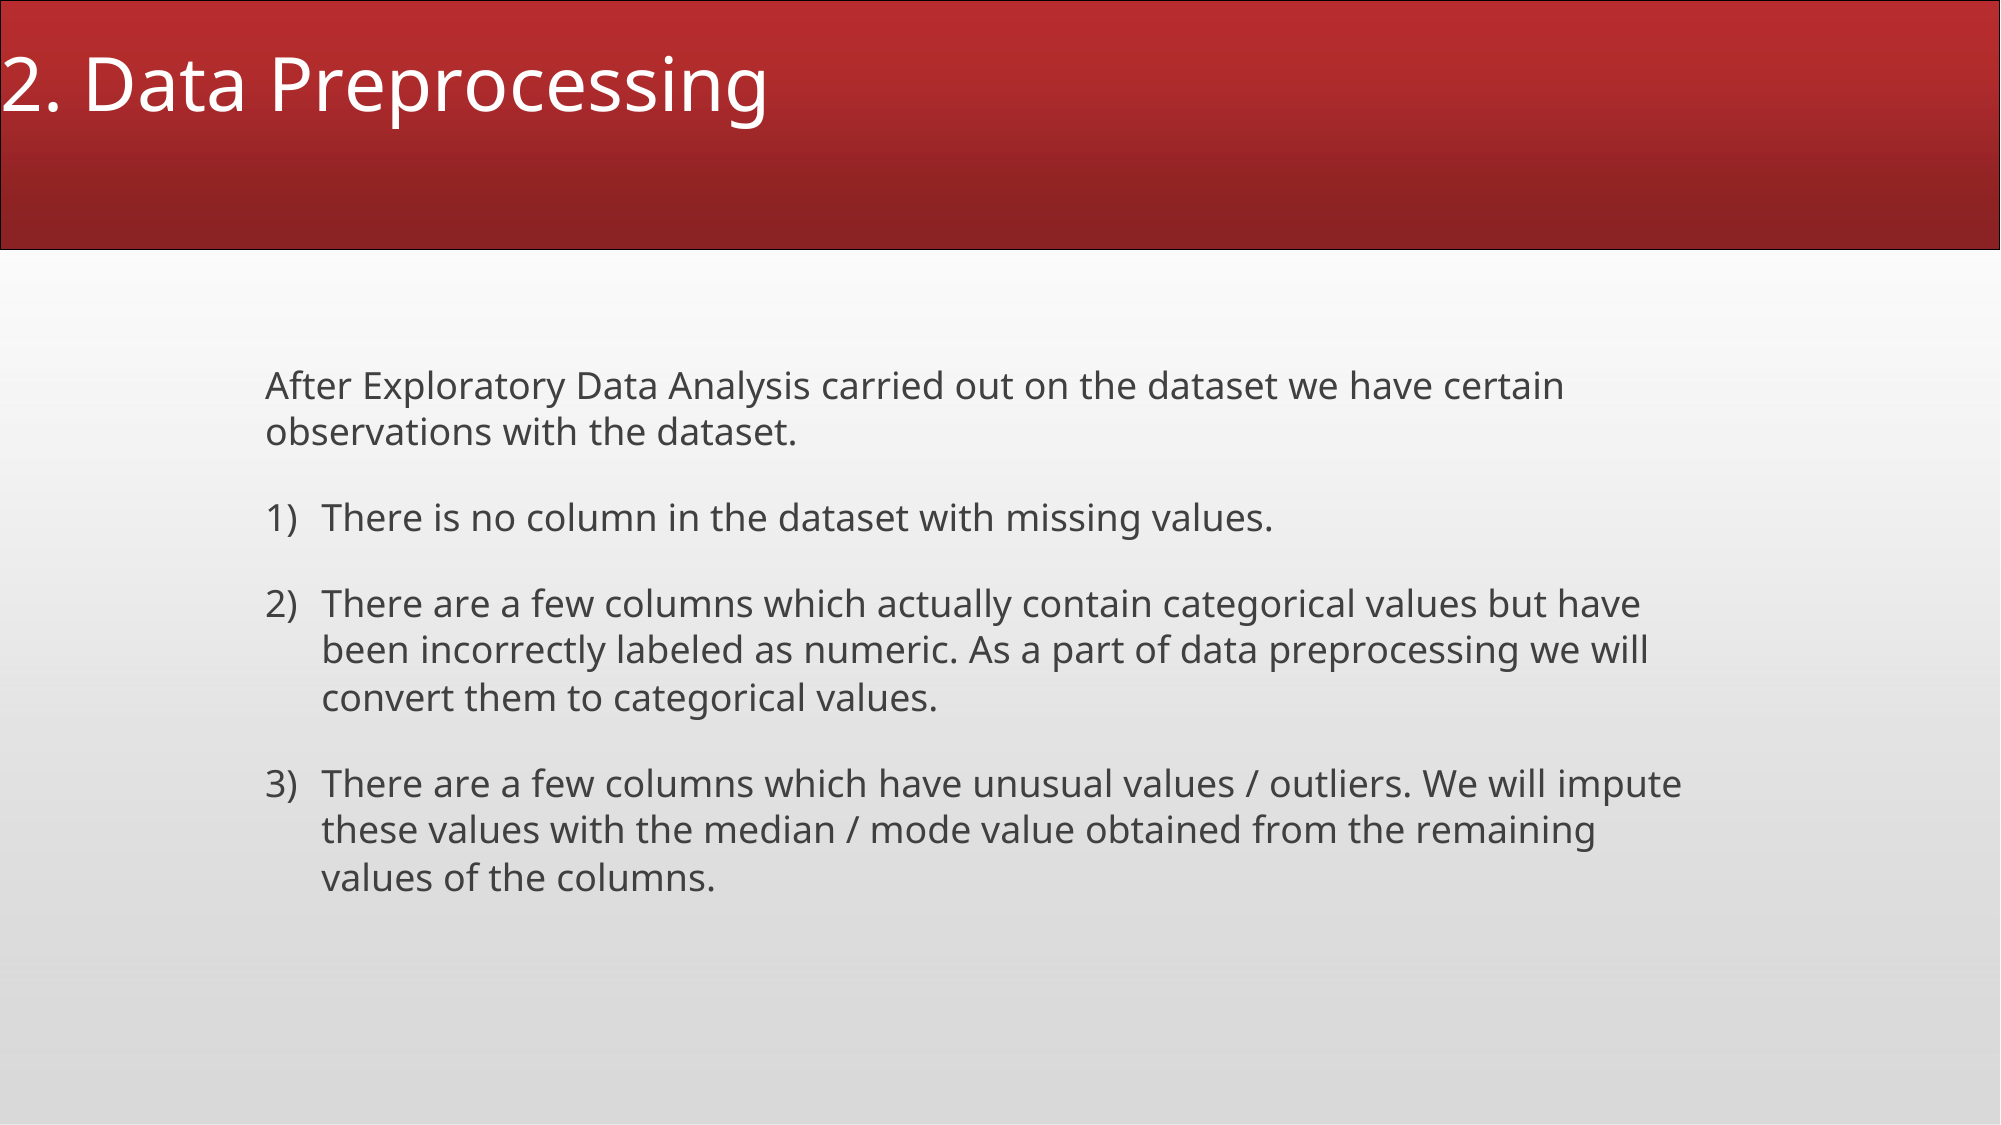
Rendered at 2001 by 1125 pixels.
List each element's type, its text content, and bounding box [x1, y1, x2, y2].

list There is no column in the dataset with missing values. [265, 492, 2000, 543]
picture [1, 1, 1999, 249]
list There are a few columns which have unusual values / outliers. We will impute these values with the median / mode value obtained from the remaining values of the columns. [265, 759, 1708, 902]
list There are a few columns which actually contain categorical values but have been incorrectly labeled as numeric. As a part of data preprocessing we will convert them to categorical values. [265, 580, 1705, 722]
text After Exploratory Data Analysis carried out on the dataset we have certain observations with the dataset. [265, 362, 1713, 456]
picture [0, 0, 2001, 1125]
